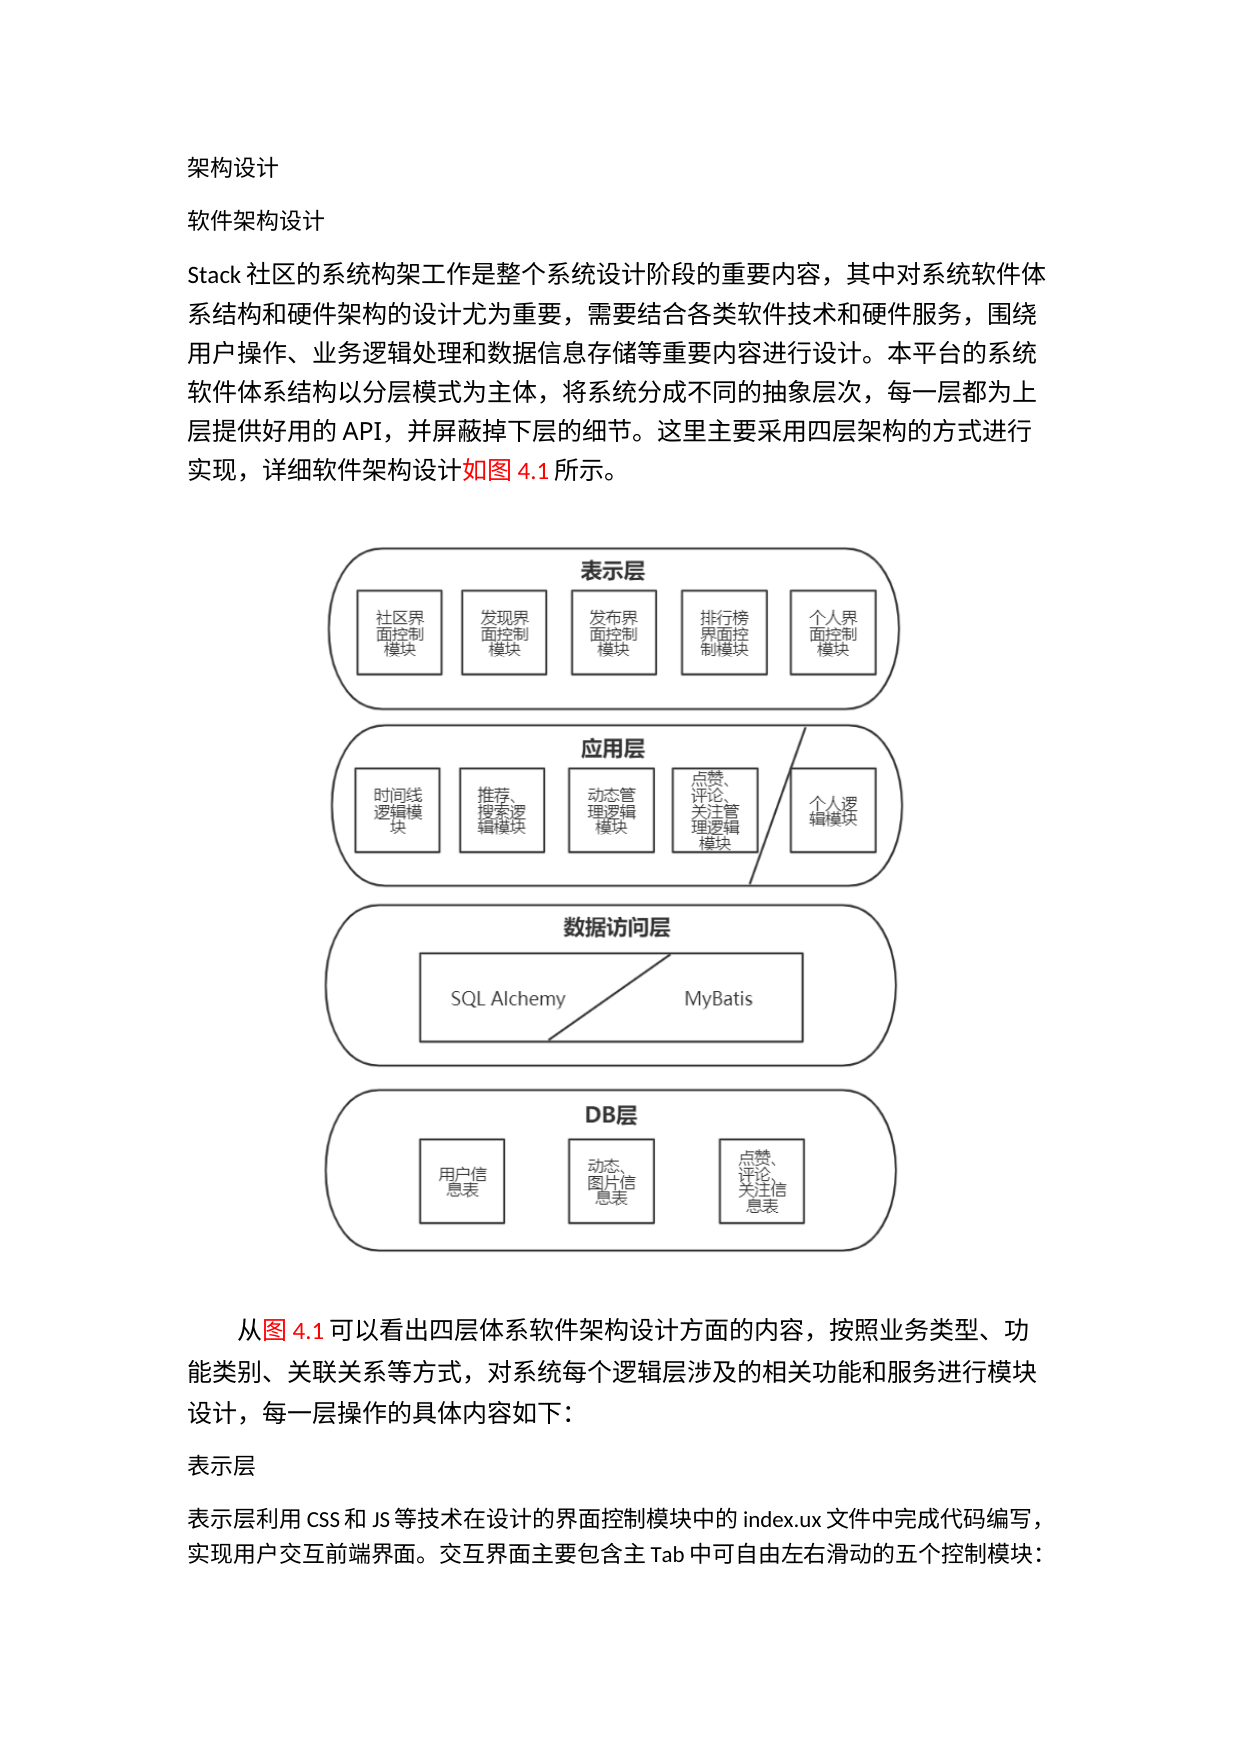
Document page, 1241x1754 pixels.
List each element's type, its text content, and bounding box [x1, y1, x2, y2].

text 架构设计 [187, 150, 1053, 183]
text 软件架构设计 [187, 202, 1053, 236]
picture [272, 506, 968, 1288]
text 从图4.1可以看出四层体系软件架构设计方面的内容，按照业务类型、功能类别、关联关系等方式，对系统每个逻辑层涉及的相关功能和服务进行模块设计，每一层操作的具体内容如下： [187, 1306, 1053, 1431]
text Stack社区的系统构架工作是整个系统设计阶段的重要内容，其中对系统软件体系结构和硬件架构的设计尤为重要，需要结合各类软件技术和硬件服务，围绕用户操作、业务逻辑处理和数据信息存储等重要内容进行设计。本平台的系统软件体系结构以分层模式为主体，将系统分成不同的抽象层次，每一层都为上层提供好用的API，并屏蔽掉下层的细节。这里主要采用四层架构的方式进行实现，详细软件架构设计如图4.1所示。 [187, 255, 1053, 487]
text 表示层 [187, 1448, 1053, 1481]
